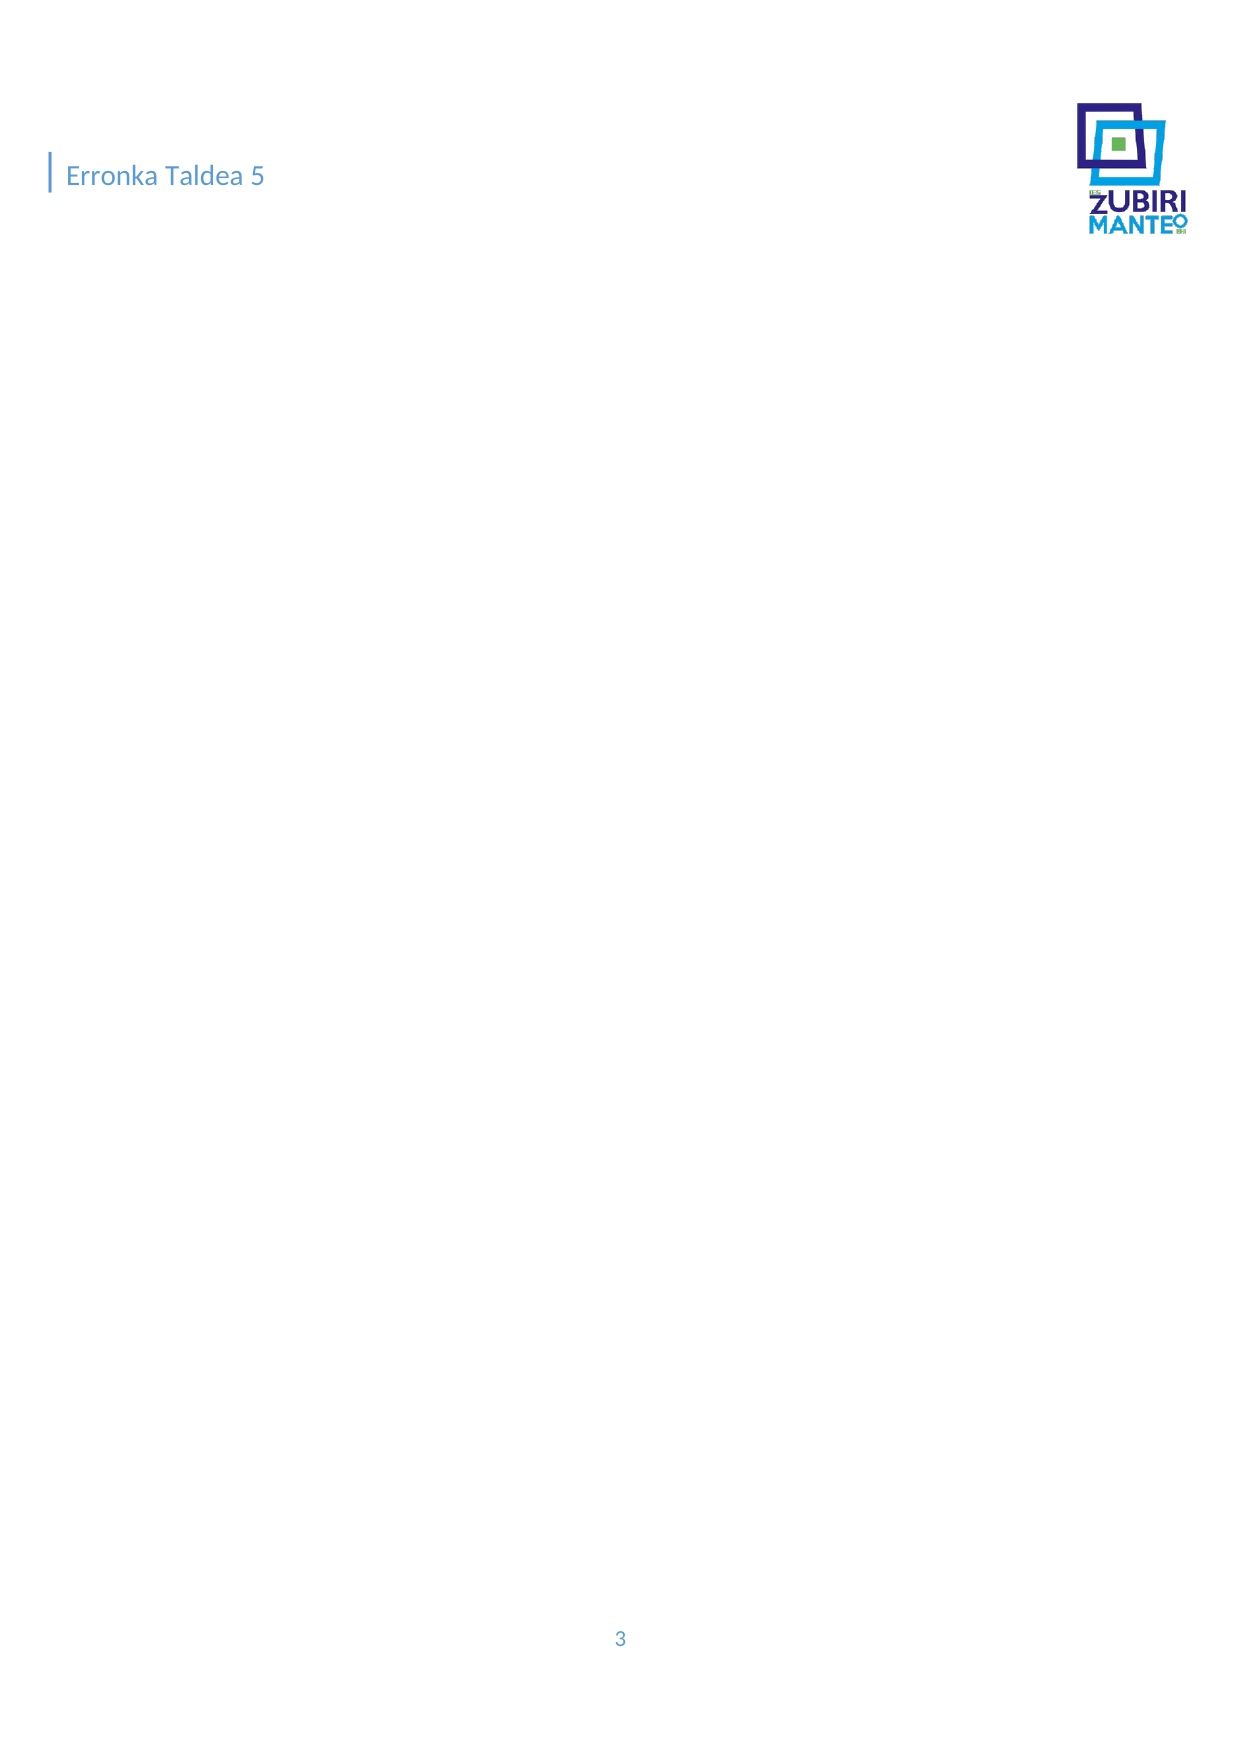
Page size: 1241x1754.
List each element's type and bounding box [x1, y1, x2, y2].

picture [1065, 101, 1200, 237]
